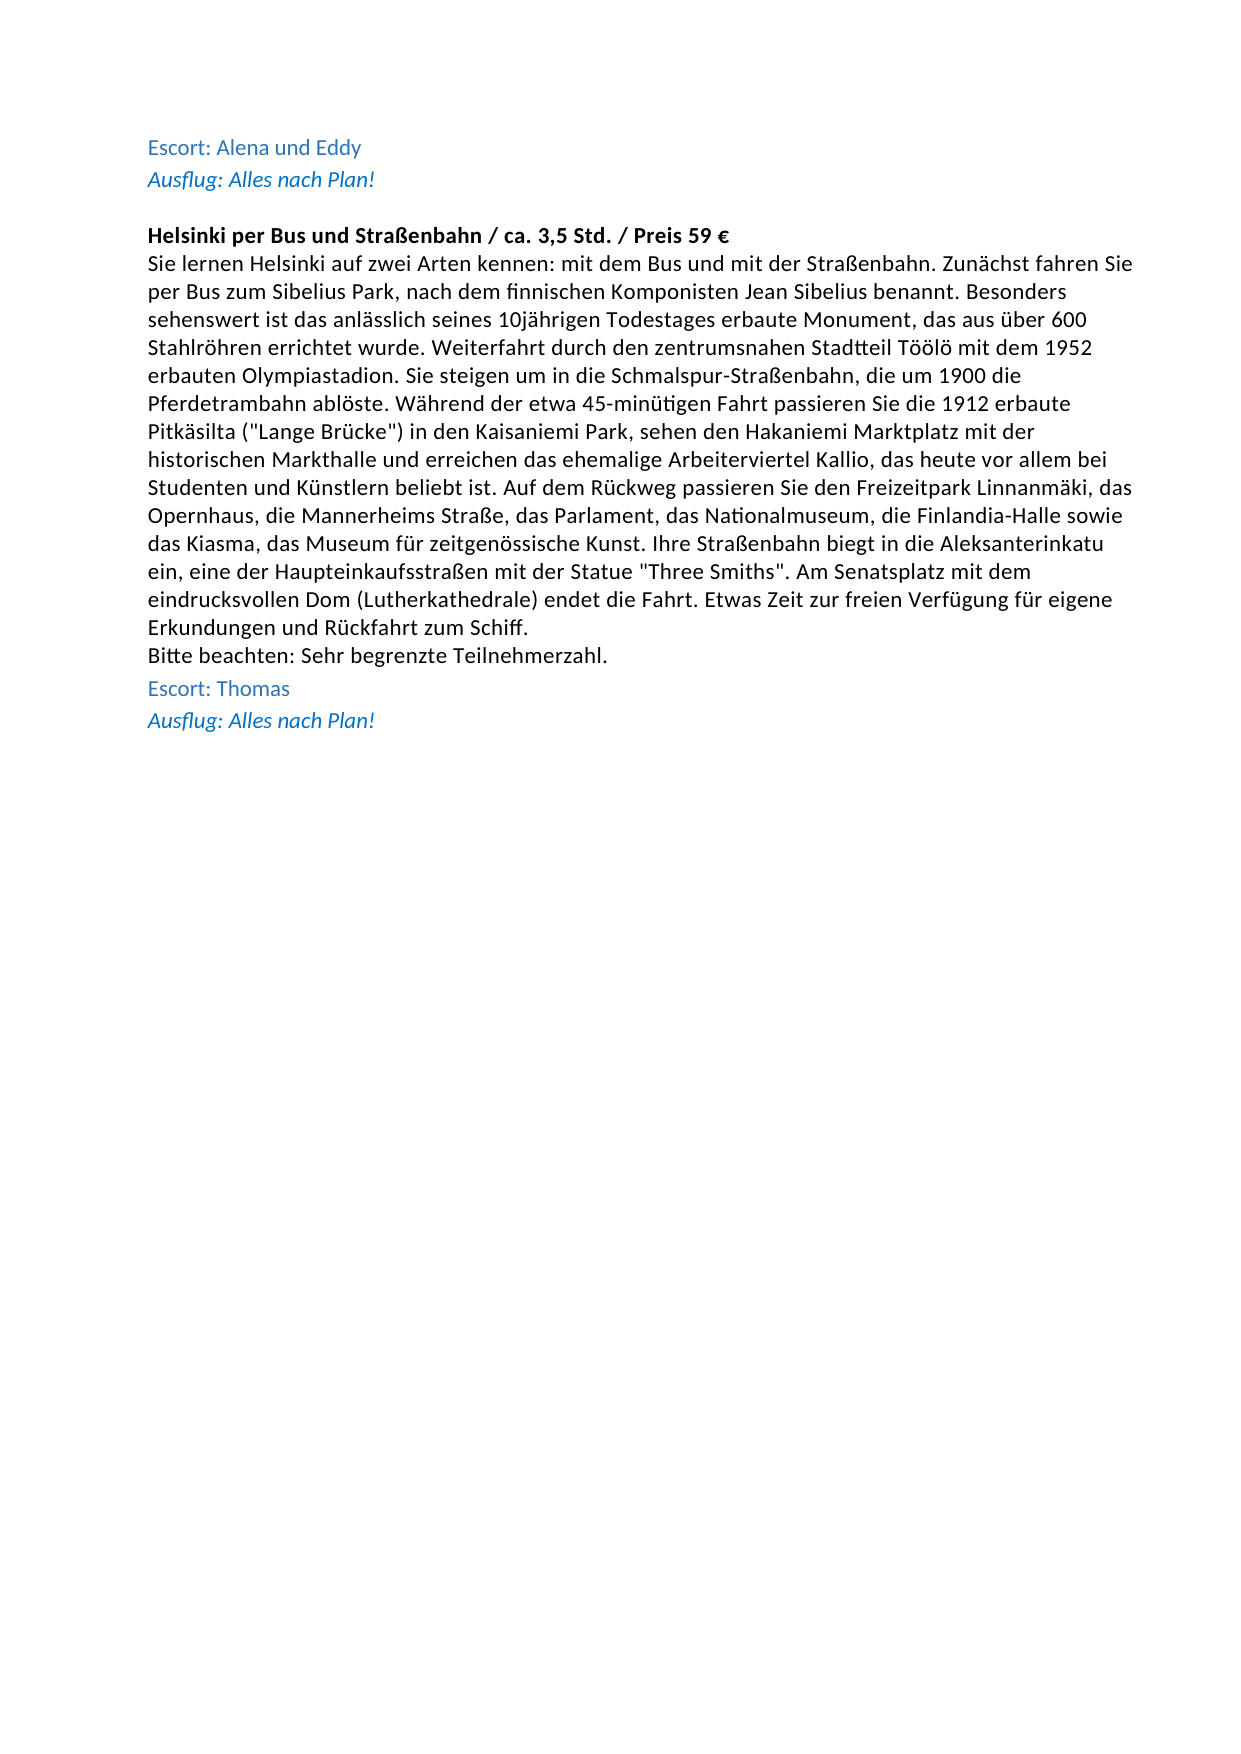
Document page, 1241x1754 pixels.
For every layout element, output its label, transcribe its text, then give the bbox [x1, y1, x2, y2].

subtitle Escort: Thomas [148, 674, 1093, 702]
text Sie lernen Helsinki auf zwei Arten kennen: mit dem Bus und mit der Straßenbahn. Zunächst fahren Sie per Bus zum Sibelius Park, nach dem finnischen Komponisten Jean Sibelius benannt. Besonders sehenswert ist das anlässlich seines 10jährigen Todestages erbaute Monument, das aus über 600 Stahlröhren errichtet wurde. Weiterfahrt durch den zentrumsnahen Stadtteil Töölö mit dem 1952 erbauten Olympiastadion. Sie steigen um in die Schmalspur-Straßenbahn, die um 1900 die Pferdetrambahn ablöste. Während der etwa 45-minütigen Fahrt passieren Sie die 1912 erbaute Pitkäsilta ("Lange Brücke") in den Kaisaniemi Park, sehen den Hakaniemi Marktplatz mit der historischen Markthalle und erreichen das ehemalige Arbeiterviertel Kallio, das heute vor allem bei Studenten und Künstlern beliebt ist. Auf dem Rückweg passieren Sie den Freizeitpark Linnanmäki, das Opernhaus, die Mannerheims Straße, das Parlament, das Nationalmuseum, die Finlandia-Halle sowie das Kiasma, das Museum für zeitgenössische Kunst. Ihre Straßenbahn biegt in die Aleksanterinkatu ein, eine der Haupteinkaufsstraßen mit der Statue "Three Smiths". Am Senatsplatz mit dem eindrucksvollen Dom (Lutherkathedrale) endet die Fahrt. Etwas Zeit zur freien Verfügung für eigene Erkundungen und Rückfahrt zum Schiff. [148, 249, 1137, 641]
subtitle Ausflug: Alles nach Plan! [148, 706, 1093, 734]
subtitle Escort: Alena und Eddy [148, 133, 1093, 161]
text Helsinki per Bus und Straßenbahn / ca. 3,5 Std. / Preis 59 € [148, 221, 1137, 249]
text Bitte beachten: Sehr begrenzte Teilnehmerzahl. [148, 641, 1137, 669]
subtitle Ausflug: Alles nach Plan! [148, 165, 1093, 193]
